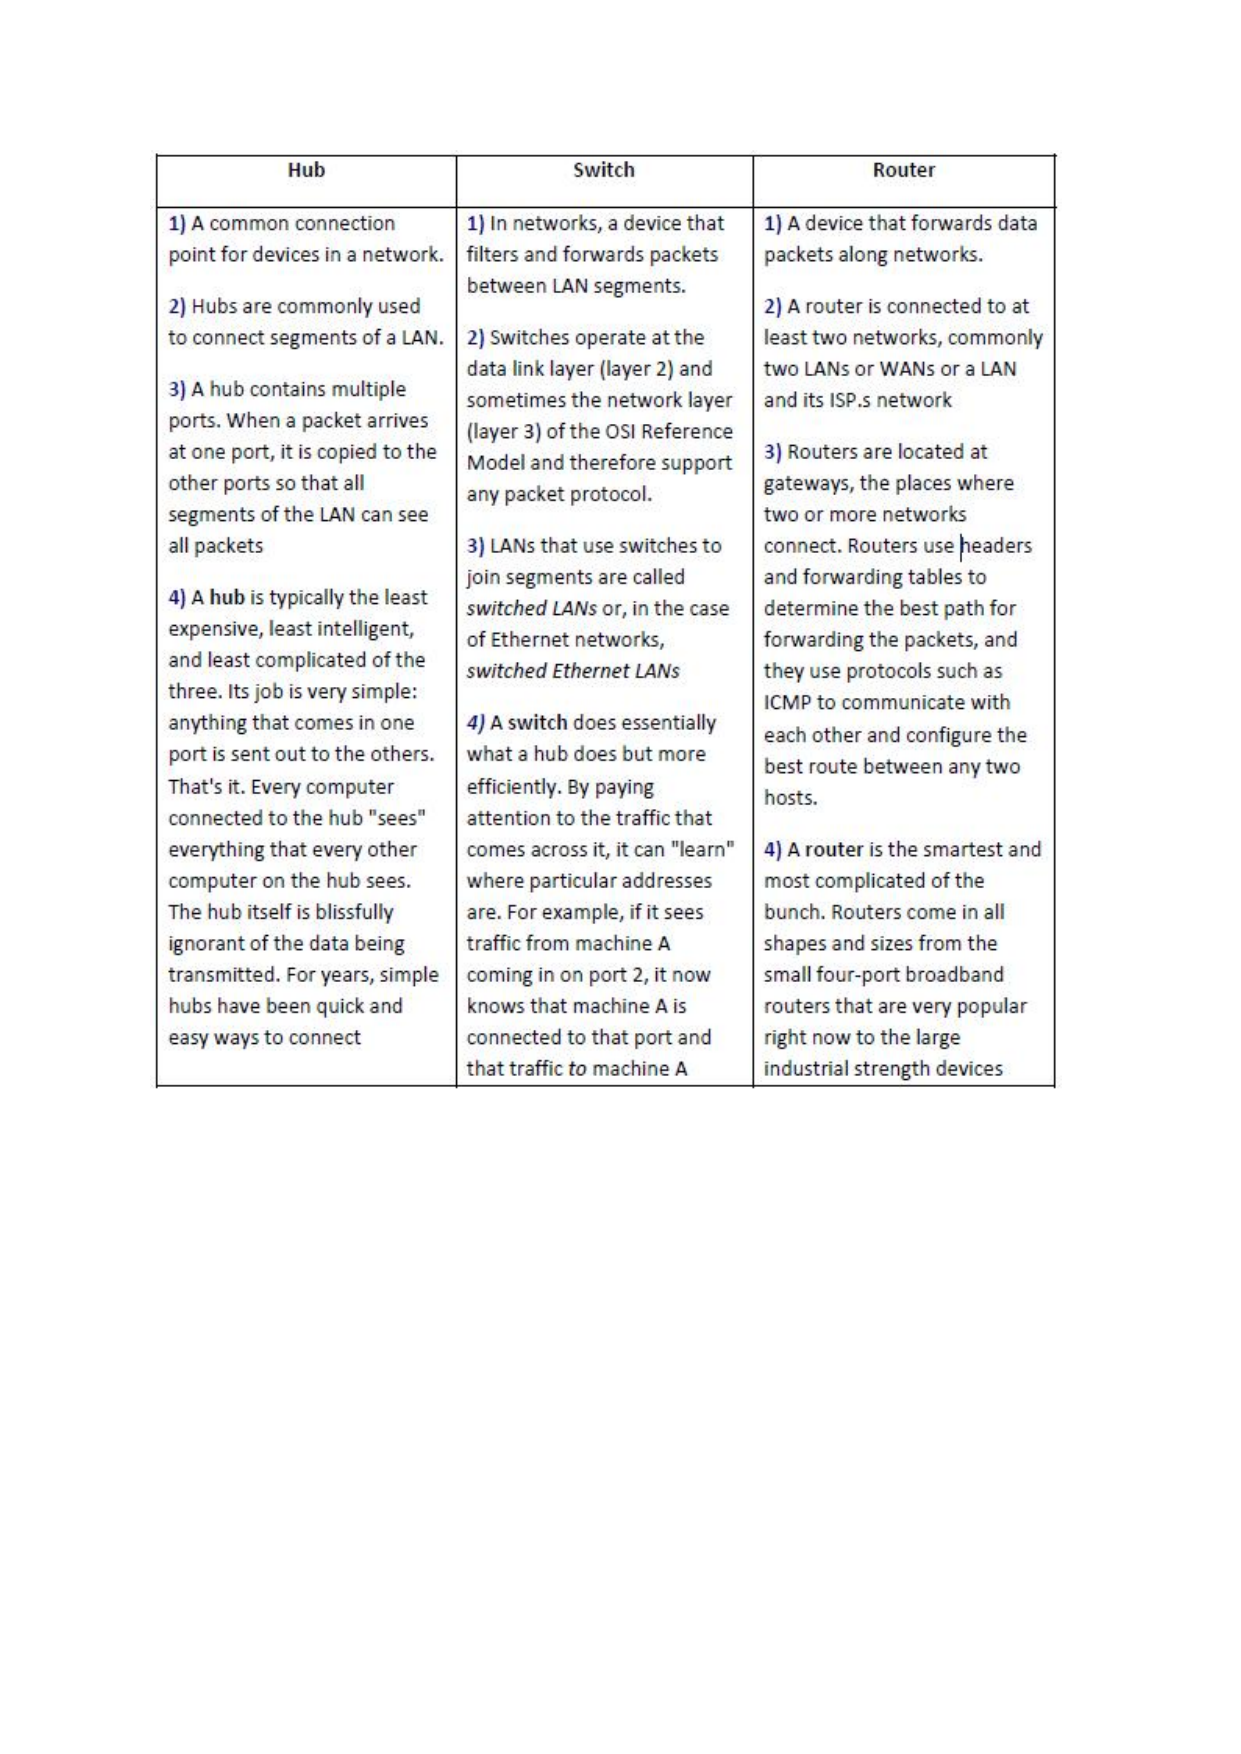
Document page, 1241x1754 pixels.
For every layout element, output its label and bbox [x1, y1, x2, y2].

picture [150, 150, 1062, 1090]
